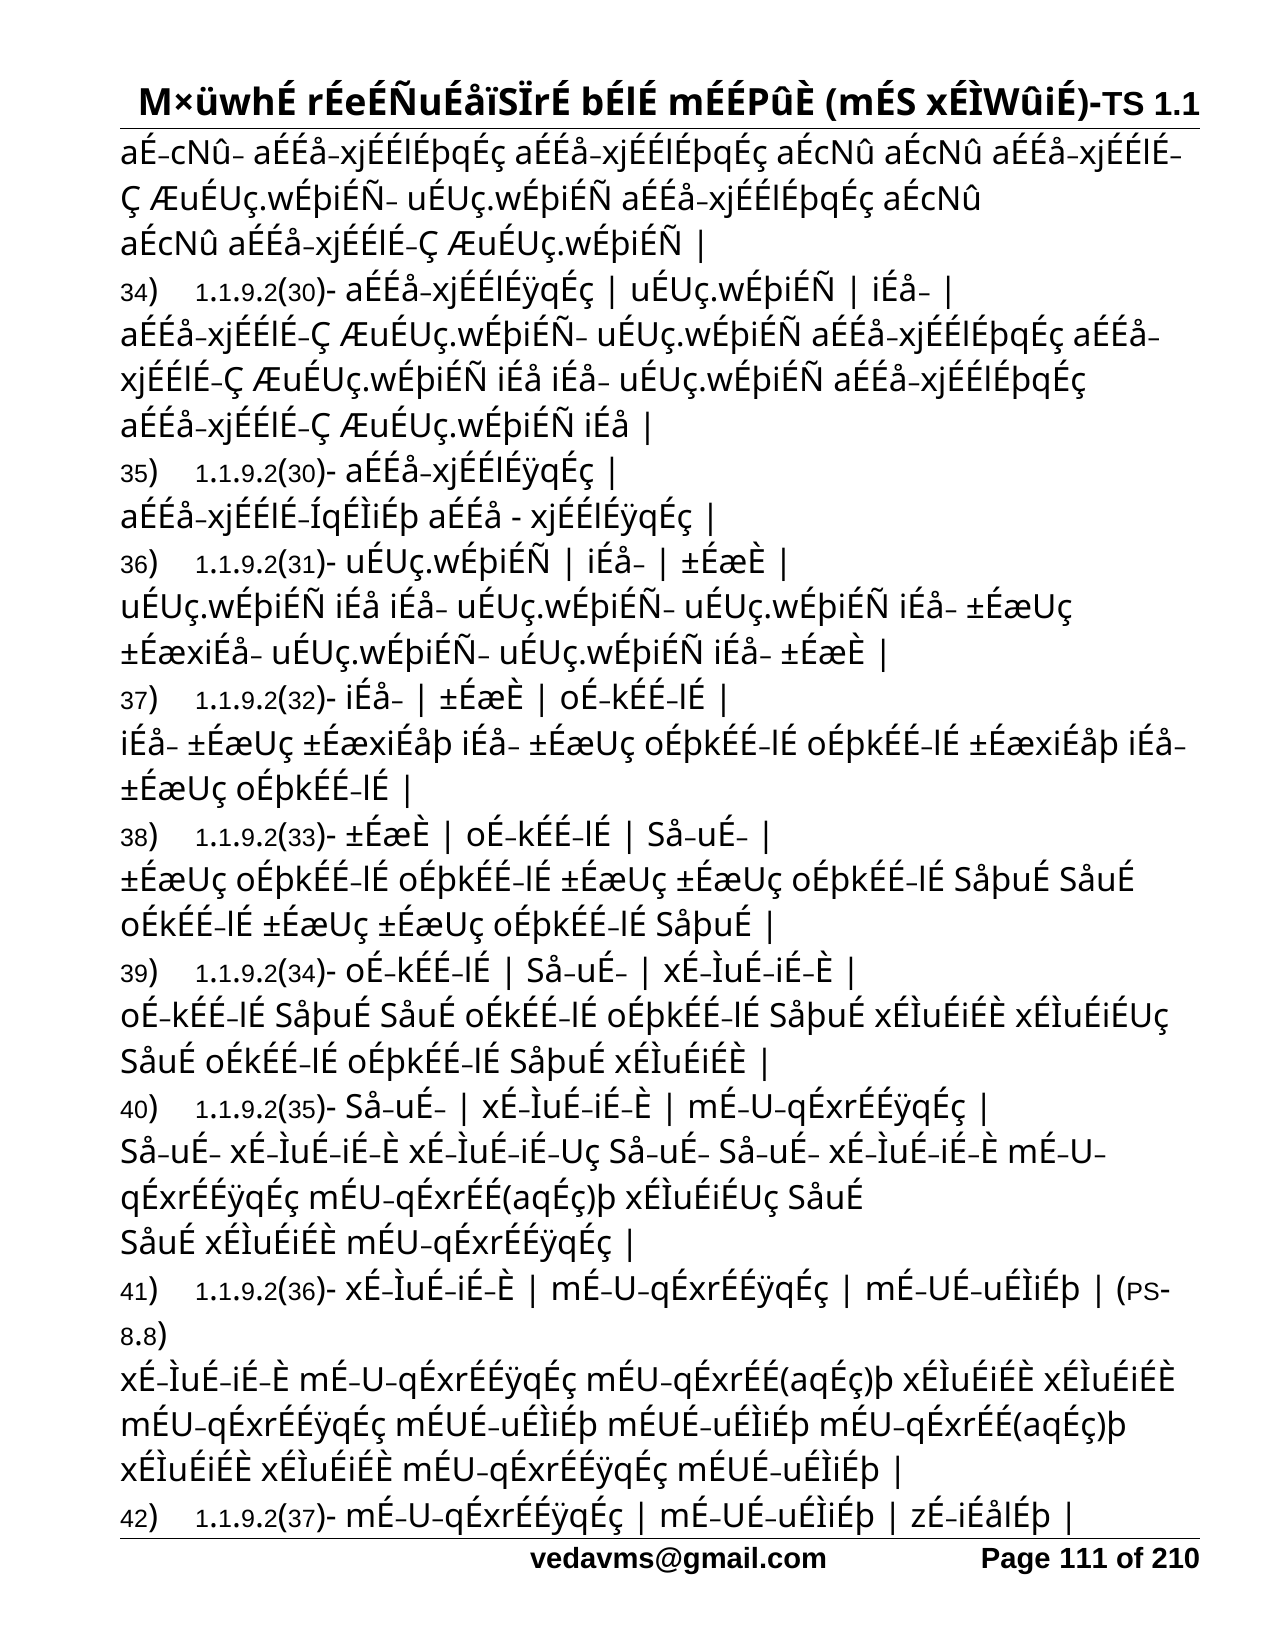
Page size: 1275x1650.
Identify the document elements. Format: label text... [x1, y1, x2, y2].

text ±ÉæUç oÉþkÉÉ–lÉ oÉþkÉÉ–lÉ ±ÉæUç ±ÉæUç oÉþkÉÉ–lÉ SåþuÉ SåuÉ oÉkÉÉ–lÉ ±ÉæUç ±ÉæUç oÉþkÉÉ–lÉ SåþuÉ | [120, 856, 1200, 947]
text 37) 1.1.9.2(32)- iÉå– | ±ÉæÈ | oÉ–kÉÉ–lÉ | [120, 674, 1200, 719]
text 39) 1.1.9.2(34)- oÉ–kÉÉ–lÉ | Så–uÉ– | xÉ–ÌuÉ–iÉ–È | [120, 947, 1200, 992]
text aÉÉå–xjÉÉlÉ–Ç ÆuÉUç.wÉþiÉÑ– uÉUç.wÉþiÉÑ aÉÉå–xjÉÉlÉþqÉç aÉÉå–xjÉÉlÉ–Ç ÆuÉUç.wÉþiÉÑ iÉå iÉå– uÉUç.wÉþiÉÑ aÉÉå–xjÉÉlÉþqÉç aÉÉå–xjÉÉlÉ–Ç ÆuÉUç.wÉþiÉÑ iÉå | [120, 311, 1200, 447]
text 35) 1.1.9.2(30)- aÉÉå–xjÉÉlÉÿqÉç | [120, 447, 1200, 492]
text aÉ–cNû– aÉÉå–xjÉÉlÉþqÉç aÉÉå–xjÉÉlÉþqÉç aÉcNû aÉcNû aÉÉå–xjÉÉlÉ–Ç ÆuÉUç.wÉþiÉÑ– uÉUç.wÉþiÉÑ aÉÉå–xjÉÉlÉþqÉç aÉcNû aÉcNû aÉÉå–xjÉÉlÉ–Ç ÆuÉUç.wÉþiÉÑ | [120, 129, 1200, 265]
text Så–uÉ– xÉ–ÌuÉ–iÉ–È xÉ–ÌuÉ–iÉ–Uç Så–uÉ– Så–uÉ– xÉ–ÌuÉ–iÉ–È mÉ–U–qÉxrÉÉÿqÉç mÉU–qÉxrÉÉ(aqÉç)þ xÉÌuÉiÉUç SåuÉ SåuÉ xÉÌuÉiÉÈ mÉU–qÉxrÉÉÿqÉç | [120, 1128, 1200, 1264]
text oÉ–kÉÉ–lÉ SåþuÉ SåuÉ oÉkÉÉ–lÉ oÉþkÉÉ–lÉ SåþuÉ xÉÌuÉiÉÈ xÉÌuÉiÉUç SåuÉ oÉkÉÉ–lÉ oÉþkÉÉ–lÉ SåþuÉ xÉÌuÉiÉÈ | [120, 992, 1200, 1083]
text aÉÉå–xjÉÉlÉ–ÍqÉÌiÉþ aÉÉå - xjÉÉlÉÿqÉç | [120, 492, 1200, 538]
text xÉ–ÌuÉ–iÉ–È mÉ–U–qÉxrÉÉÿqÉç mÉU–qÉxrÉÉ(aqÉç)þ xÉÌuÉiÉÈ xÉÌuÉiÉÈ mÉU–qÉxrÉÉÿqÉç mÉUÉ–uÉÌiÉþ mÉUÉ–uÉÌiÉþ mÉU–qÉxrÉÉ(aqÉç)þ xÉÌuÉiÉÈ xÉÌuÉiÉÈ mÉU–qÉxrÉÉÿqÉç mÉUÉ–uÉÌiÉþ | [120, 1355, 1200, 1492]
text 34) 1.1.9.2(30)- aÉÉå–xjÉÉlÉÿqÉç | uÉUç.wÉþiÉÑ | iÉå– | [120, 265, 1200, 311]
text 41) 1.1.9.2(36)- xÉ–ÌuÉ–iÉ–È | mÉ–U–qÉxrÉÉÿqÉç | mÉ–UÉ–uÉÌiÉþ | (PS-8.8) [120, 1264, 1200, 1355]
text uÉUç.wÉþiÉÑ iÉå iÉå– uÉUç.wÉþiÉÑ– uÉUç.wÉþiÉÑ iÉå– ±ÉæUç ±ÉæxiÉå– uÉUç.wÉþiÉÑ– uÉUç.wÉþiÉÑ iÉå– ±ÉæÈ | [120, 583, 1200, 674]
text 38) 1.1.9.2(33)- ±ÉæÈ | oÉ–kÉÉ–lÉ | Så–uÉ– | [120, 810, 1200, 856]
text 42) 1.1.9.2(37)- mÉ–U–qÉxrÉÉÿqÉç | mÉ–UÉ–uÉÌiÉþ | zÉ–iÉålÉþ | [120, 1492, 1200, 1537]
text 40) 1.1.9.2(35)- Så–uÉ– | xÉ–ÌuÉ–iÉ–È | mÉ–U–qÉxrÉÉÿqÉç | [120, 1083, 1200, 1128]
text 36) 1.1.9.2(31)- uÉUç.wÉþiÉÑ | iÉå– | ±ÉæÈ | [120, 538, 1200, 583]
text iÉå– ±ÉæUç ±ÉæxiÉåþ iÉå– ±ÉæUç oÉþkÉÉ–lÉ oÉþkÉÉ–lÉ ±ÉæxiÉåþ iÉå– ±ÉæUç oÉþkÉÉ–lÉ | [120, 719, 1200, 810]
